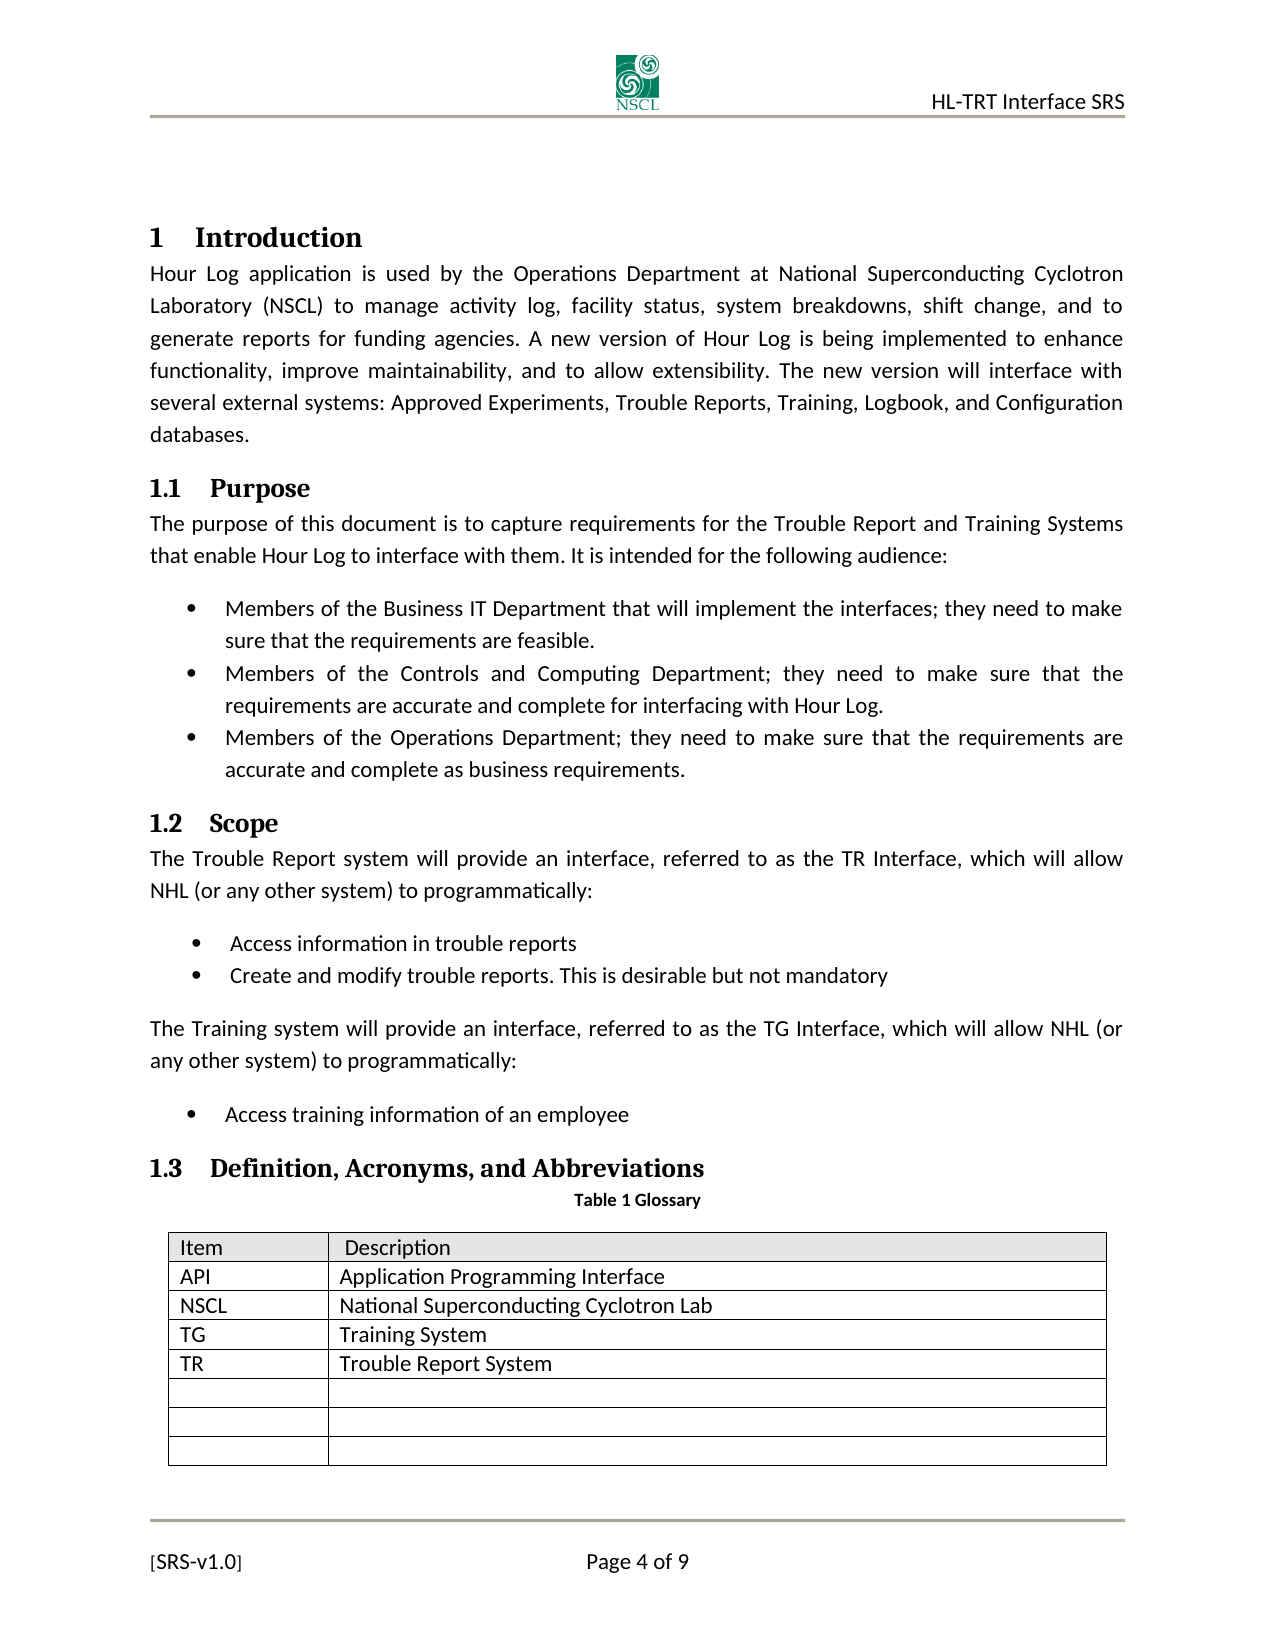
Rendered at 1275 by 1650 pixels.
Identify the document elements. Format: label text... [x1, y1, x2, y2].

table_header Item [169, 1233, 328, 1261]
list Members of the Operations Department; they need to make sure that the requirements are accurate and complete as business requirements. [187, 723, 1125, 783]
list Members of the Controls and Computing Department; they need to make sure that the requirements are accurate and complete for interfacing with Hour Log. [187, 659, 1125, 719]
text Table 1 Glossary [150, 1188, 1125, 1211]
table_cell [169, 1437, 328, 1465]
table_cell Training System [329, 1320, 1106, 1348]
text The Trouble Report system will provide an interface, referred to as the TR Interface, which will allow NHL (or any other system) to programmatically: [150, 844, 1125, 904]
table_cell [329, 1408, 1106, 1436]
table_cell [169, 1379, 328, 1407]
picture [615, 55, 660, 110]
list Create and modify trouble reports. This is desirable but not mandatory [192, 961, 1125, 989]
subtitle Definition, Acronyms, and Abbreviations [150, 1153, 1125, 1184]
table_cell TR [169, 1350, 328, 1377]
table_header Description [329, 1233, 1106, 1261]
table_cell Trouble Report System [329, 1350, 1106, 1377]
list Access information in trouble reports [192, 929, 1125, 957]
list Access training information of an employee [187, 1100, 1125, 1128]
text The purpose of this document is to capture requirements for the Trouble Report and Training Systems that enable Hour Log to interface with them. It is intended for the following audience: [150, 509, 1125, 569]
table_cell [329, 1437, 1106, 1465]
table_cell National Superconducting Cyclotron Lab [329, 1291, 1106, 1319]
subtitle Purpose [150, 473, 1125, 504]
subtitle Introduction [150, 221, 1125, 254]
text Hour Log application is used by the Operations Department at National Superconducting Cyclotron Laboratory (NSCL) to manage activity log, facility status, system breakdowns, shift change, and to generate reports for funding agencies. A new version of Hour Log is being implemented to enhance functionality, improve maintainability, and to allow extensibility. The new version will interface with several external systems: Approved Experiments, Trouble Reports, Training, Logbook, and Configuration databases. [150, 259, 1125, 448]
table_cell TG [169, 1320, 328, 1348]
text The Training system will provide an interface, referred to as the TG Interface, which will allow NHL (or any other system) to programmatically: [150, 1014, 1125, 1075]
table_cell NSCL [169, 1291, 328, 1319]
table_cell [169, 1408, 328, 1436]
table_cell [329, 1379, 1106, 1407]
list Members of the Business IT Department that will implement the interfaces; they need to make sure that the requirements are feasible. [187, 594, 1125, 654]
subtitle Scope [150, 808, 1125, 839]
table_cell API [169, 1262, 328, 1290]
table_cell Application Programming Interface [329, 1262, 1106, 1290]
